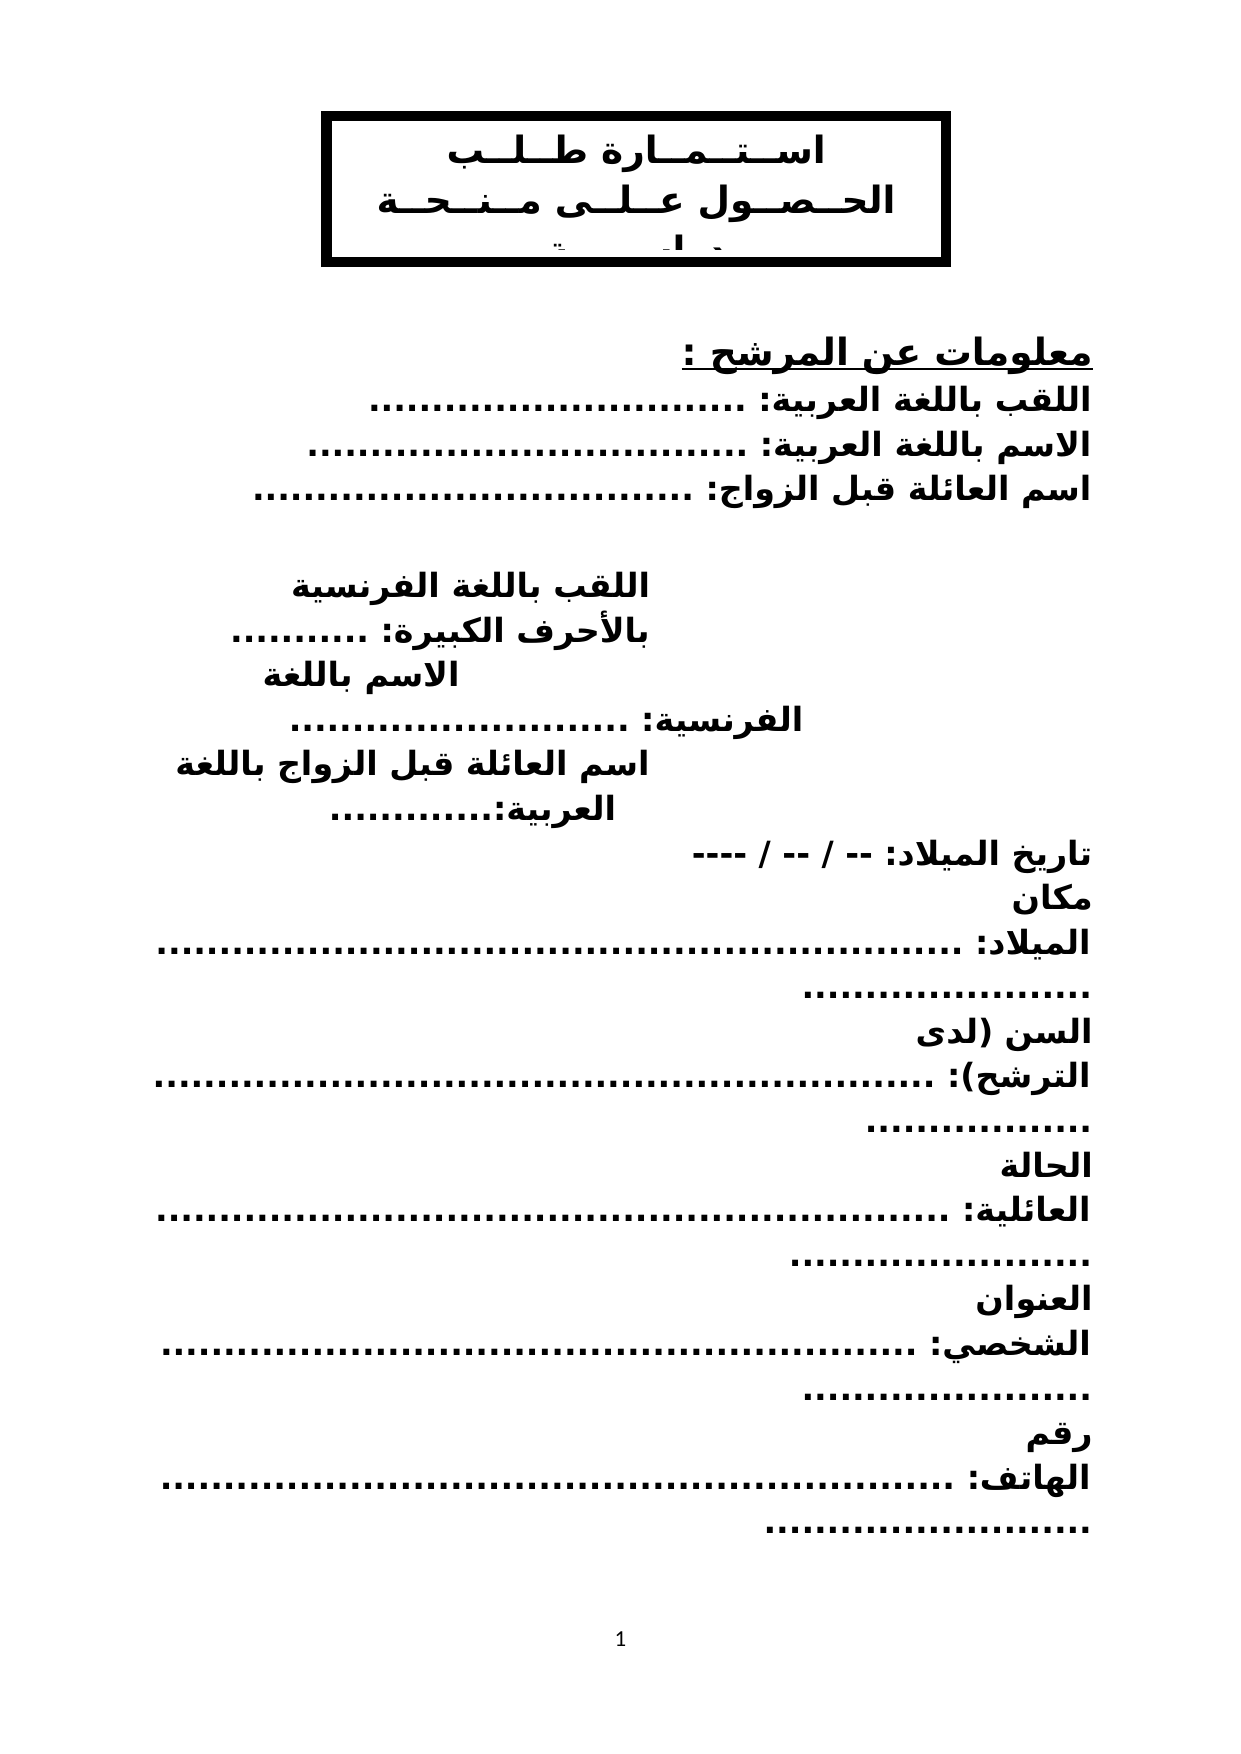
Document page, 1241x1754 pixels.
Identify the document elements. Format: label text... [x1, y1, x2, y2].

text تاريخ الميلاد: -- / -- / ---- [148, 834, 1093, 873]
text اللقب باللغة الفرنسية بالأحرف الكبيرة: ........... [148, 566, 650, 650]
text الاسم باللغة الفرنسية: ........................... [148, 656, 945, 739]
text مكان الميلاد: ....................................................................................... [148, 878, 1093, 1007]
text اسم العائلة قبل الزواج باللغة العربية:............. [148, 745, 798, 828]
text الحالة العائلية: ....................................................................................... [148, 1146, 1093, 1274]
text رقم الهاتف: ......................................................................................... [148, 1413, 1093, 1542]
text السن (لدى الترشح): ................................................................................ [148, 1012, 1093, 1140]
text معلومات عن المرشح : [148, 330, 1093, 374]
text العنوان الشخصي: ................................................................................... [148, 1280, 1093, 1408]
text الاسم باللغة العربية: ................................... [148, 425, 1093, 464]
text اسم العائلة قبل الزواج: ................................... [148, 470, 1093, 508]
text اللقب باللغة العربية: .............................. [148, 381, 1093, 419]
